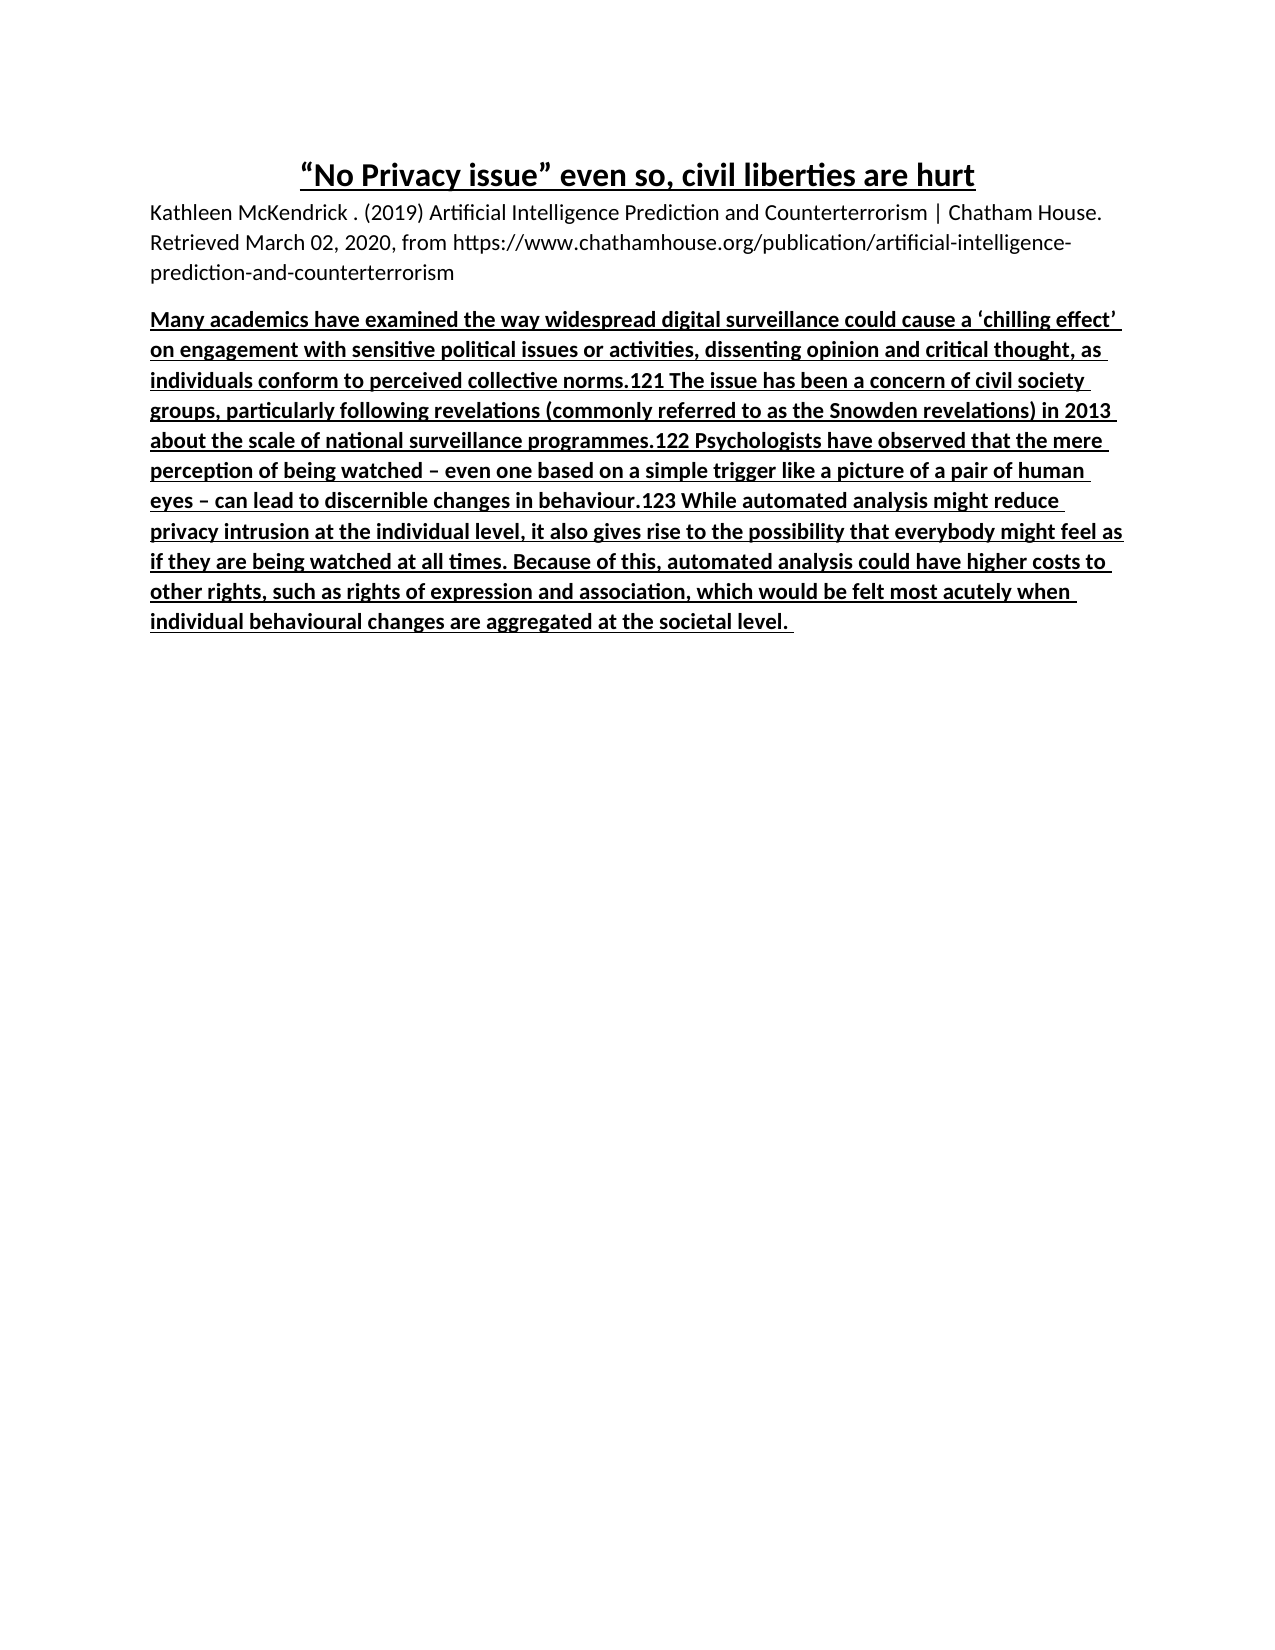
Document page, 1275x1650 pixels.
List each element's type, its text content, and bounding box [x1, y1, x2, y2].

text Many academics have examined the way widespread digital surveillance could cause a ‘chilling effect’ on engagement with sensitive political issues or activities, dissenting opinion and critical thought, as individuals conform to perceived collective norms.121 The issue has been a concern of civil society groups, particularly following revelations (commonly referred to as the Snowden revelations) in 2013 about the scale of national surveillance programmes.122 Psychologists have observed that the mere perception of being watched – even one based on a simple trigger like a picture of a pair of human eyes – can lead to discernible changes in behaviour.123 While automated analysis might reduce privacy intrusion at the individual level, it also gives rise to the possibility that everybody might feel as if they are being watched at all times. Because of this, automated analysis could have higher costs to other rights, such as rights of expression and association, which would be felt most acutely when individual behavioural changes are aggregated at the societal level. [150, 305, 1125, 636]
subtitle “No Privacy issue” even so, civil liberties are hurt [150, 154, 1125, 195]
text Kathleen McKendrick . (2019) Artificial Intelligence Prediction and Counterterrorism | Chatham House. Retrieved March 02, 2020, from https://www.chathamhouse.org/publication/artificial-intelligence-prediction-and-counterterrorism [150, 198, 1125, 287]
